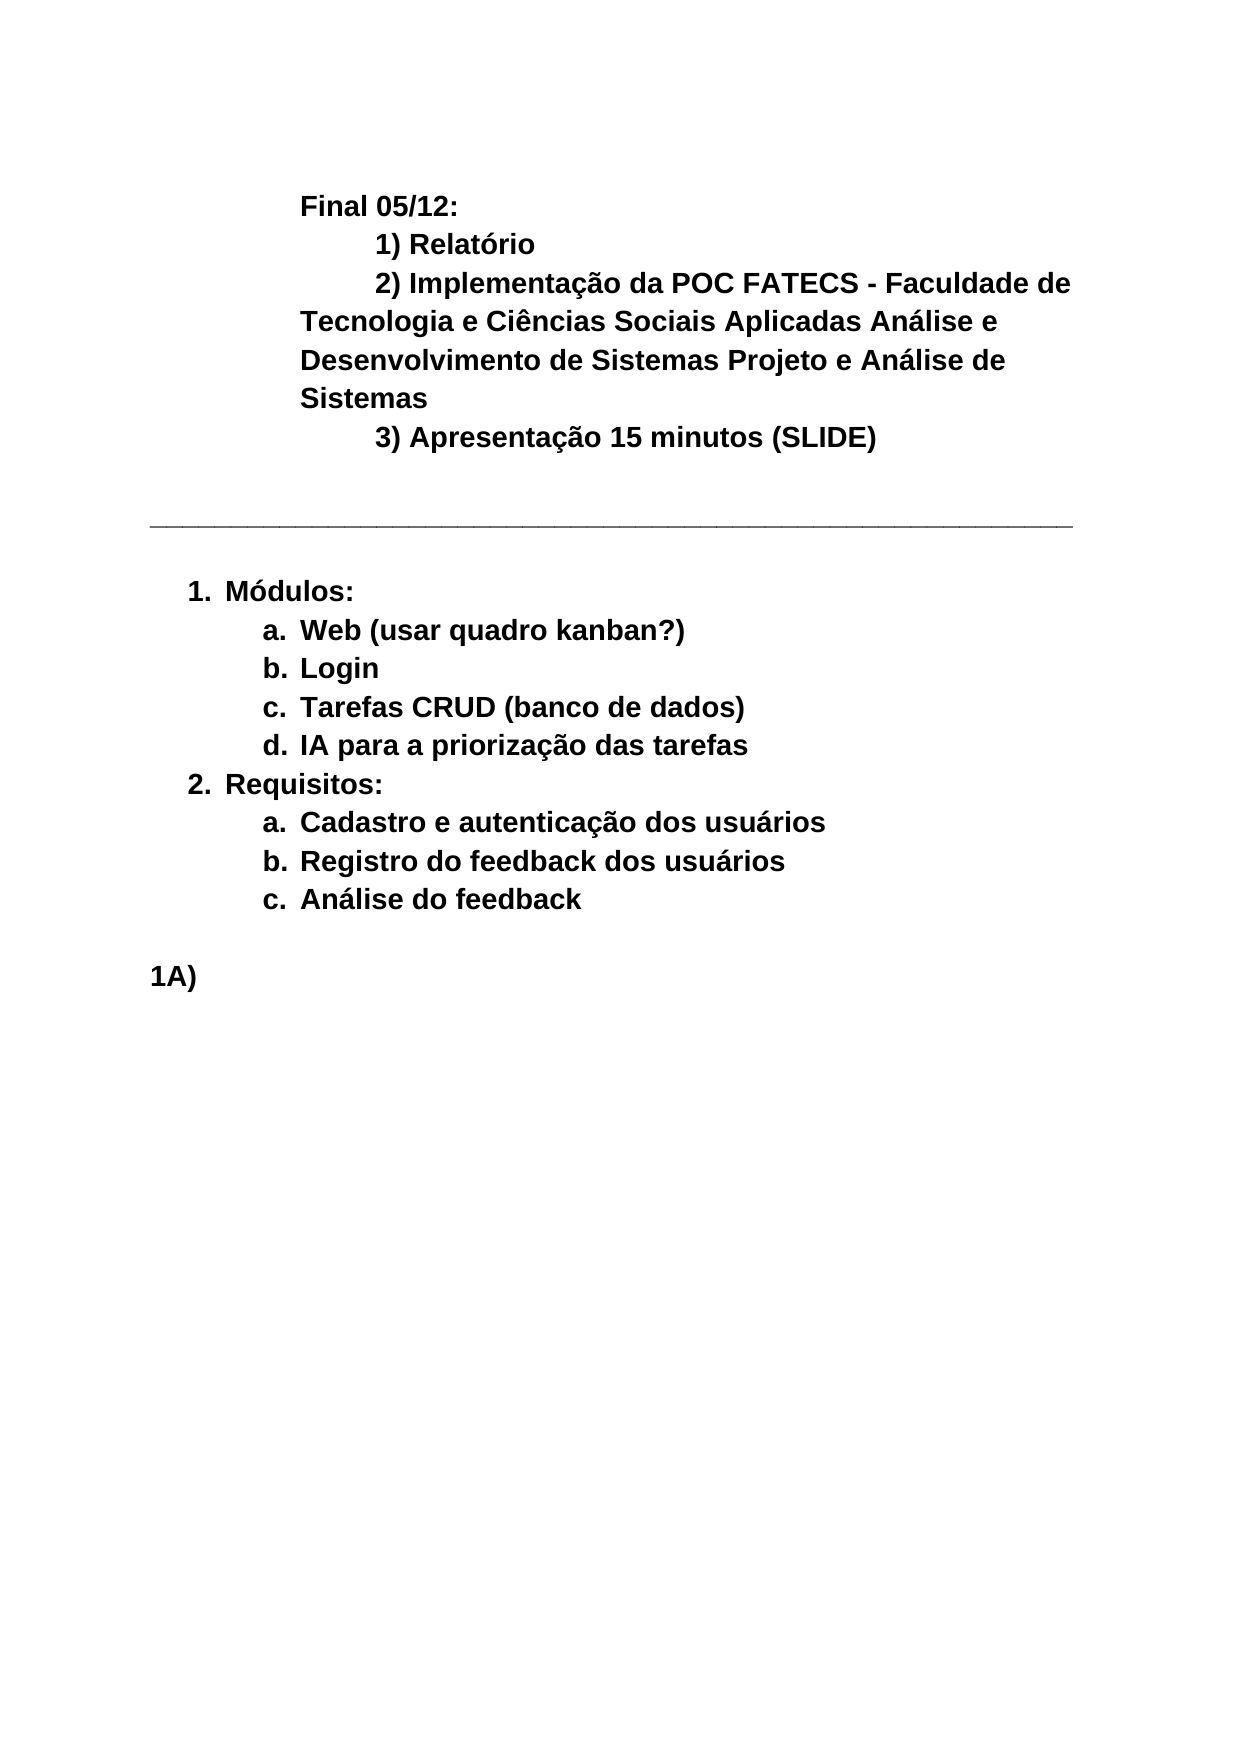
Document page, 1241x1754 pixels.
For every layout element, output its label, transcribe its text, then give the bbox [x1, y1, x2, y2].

list Requisitos: [187, 767, 1090, 800]
list Tarefas CRUD (banco de dados) [262, 689, 1090, 723]
list Registro do feedback dos usuários [262, 844, 1090, 877]
text 2) Implementação da POC FATECS - Faculdade de Tecnologia e Ciências Sociais Aplicadas Análise e Desenvolvimento de Sistemas Projeto e Análise de Sistemas [300, 266, 1090, 415]
list Web (usar quadro kanban?) [262, 612, 1090, 646]
text _________________________________________________________ [150, 497, 1090, 530]
text Final 05/12: [300, 188, 1090, 222]
text 1) Relatório [300, 227, 1090, 261]
text 3) Apresentação 15 minutos (SLIDE) [300, 420, 1090, 453]
list Login [262, 651, 1090, 684]
list Cadastro e autenticação dos usuários [262, 805, 1090, 839]
text 1A) [150, 959, 1090, 993]
list Módulos: [187, 574, 1090, 607]
list Análise do feedback [262, 882, 1090, 916]
list IA para a priorização das tarefas [262, 728, 1090, 762]
